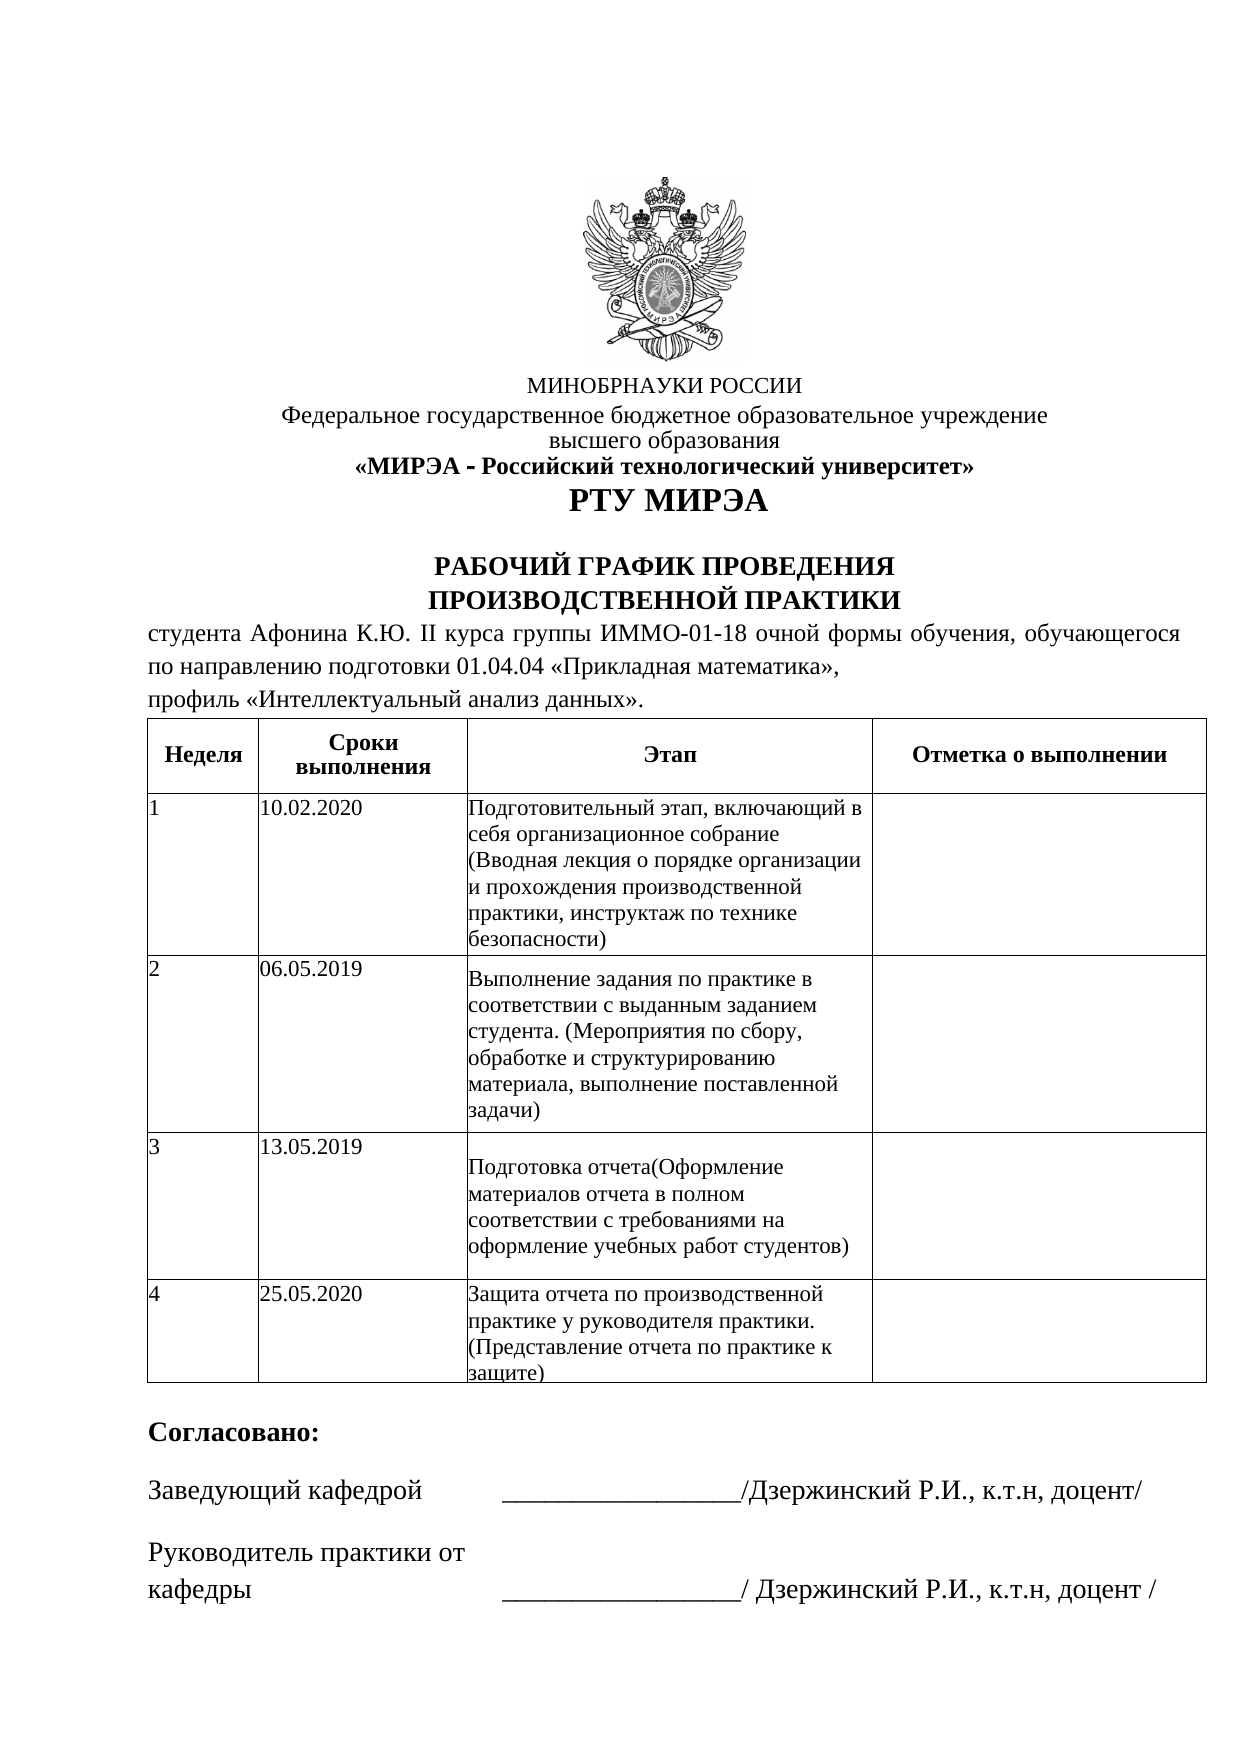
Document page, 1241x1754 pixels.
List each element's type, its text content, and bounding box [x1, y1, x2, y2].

table_cell Подготовительный этап, включающий в себя организационное собрание (Вводная лекция о порядке организации и прохождения производственной практики, инструктаж по технике безопасности) [468, 794, 872, 954]
table_cell 25.05.2020 [259, 1280, 467, 1382]
table_cell 13.05.2019 [259, 1133, 467, 1279]
text Согласовано: [148, 1415, 1181, 1447]
text РАБОЧИЙ ГРАФИК ПРОВЕДЕНИЯ ПРОИЗВОДСТВЕННОЙ ПРАКТИКИ [148, 550, 1181, 615]
table_cell 4 [148, 1280, 258, 1382]
text профиль «Интеллектуальный анализ данных». [148, 684, 1181, 713]
table_cell Защита отчета по производственной практике у руководителя практики. (Представление отчета по практике к защите) [468, 1280, 872, 1382]
table_header Неделя [148, 719, 258, 793]
text Руководитель практики от кафедры _________________/ Дзержинский Р.И., к.т.н, доцент / [148, 1535, 1181, 1605]
table_cell Федеральное государственное бюджетное образовательное учреждение высшего образования «МИРЭА Российский технологический университет» РТУ МИРЭА [148, 403, 1181, 550]
table_header Этап [468, 719, 872, 793]
table_cell 06.05.2019 [259, 956, 467, 1132]
table_header Сроки выполнения [259, 719, 467, 793]
text студента Афонина К.Ю. II курса группы ИММО-01-18 очной формы обучения, обучающегося по направлению подготовки 01.04.04 «Прикладная математика», [148, 618, 1181, 680]
table_cell [873, 1280, 1206, 1382]
table_header Отметка о выполнении [873, 719, 1206, 793]
table_cell 2 [148, 956, 258, 1132]
table_cell Подготовка отчета(Оформление материалов отчета в полном соответствии с требованиями на оформление учебных работ студентов) [468, 1133, 872, 1279]
table_header МИНОБРНАУКИ РОССИИ [148, 171, 1181, 402]
table_cell 1 [148, 794, 258, 954]
table_cell [873, 794, 1206, 954]
table_cell [873, 1133, 1206, 1279]
table_cell 3 [148, 1133, 258, 1279]
text Заведующий кафедрой _________________/Дзержинский Р.И., к.т.н, доцент/ [148, 1473, 1181, 1505]
picture [583, 177, 746, 362]
table_cell 10.02.2020 [259, 794, 467, 954]
table_cell [873, 956, 1206, 1132]
table_cell Выполнение задания по практике в соответствии с выданным заданием студента. (Мероприятия по сбору, обработке и структурированию материала, выполнение поставленной задачи) [468, 956, 872, 1132]
